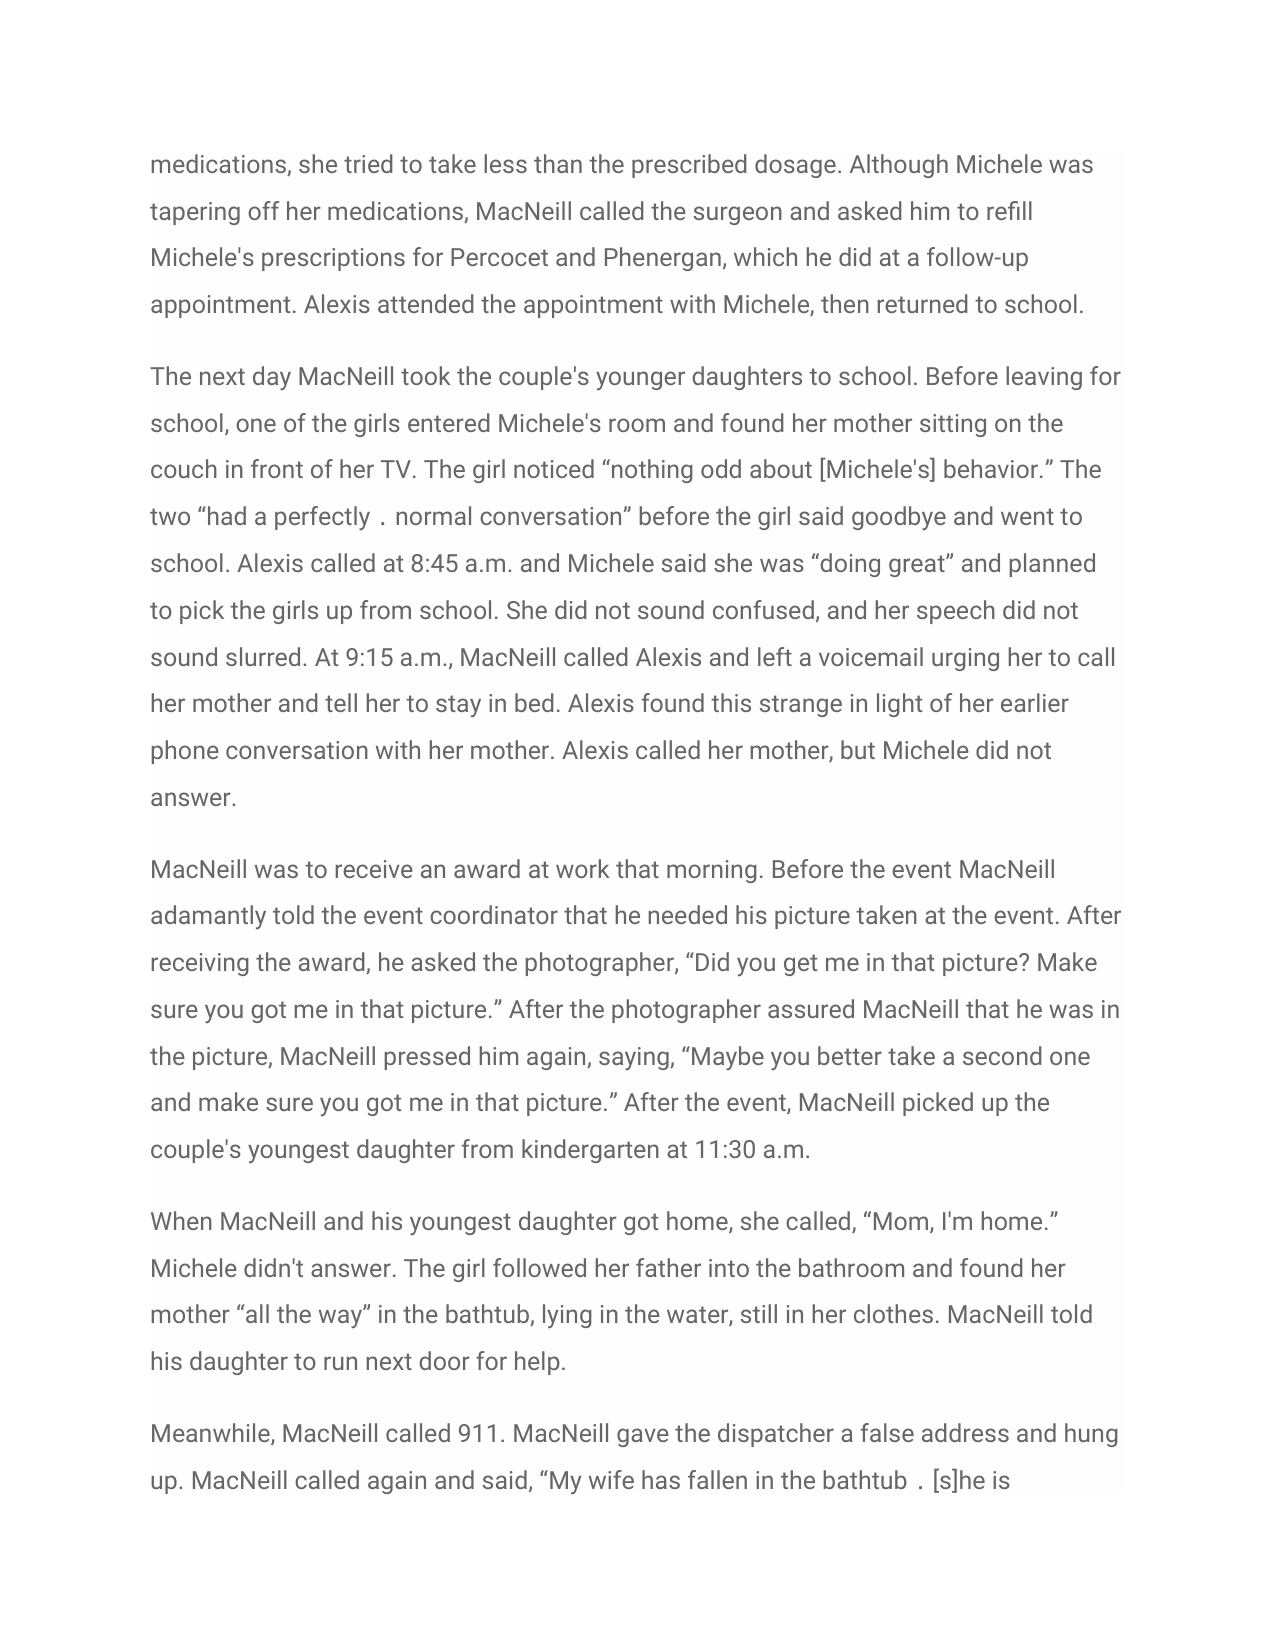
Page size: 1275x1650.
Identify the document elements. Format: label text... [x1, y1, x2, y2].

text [150, 1419, 1125, 1495]
text The next day MacNeill took the couple's younger daughters to school. Before leaving for school, one of the girls entered Michele's room and found her mother sitting on the couch in front of her TV. The girl noticed “nothing odd about [Michele's] behavior.” The two “had a perfectly ․ normal conversation” before the girl said goodbye and went to school. Alexis called at 8:45 a.m. and Michele said she was “doing great” and planned to pick the girls up from school. She did not sound confused, and her speech did not sound slurred. At 9:15 a.m., MacNeill called Alexis and left a voicemail urging her to call her mother and tell her to stay in bed. Alexis found this strange in light of her earlier phone conversation with her mother. Alexis called her mother, but Michele did not answer. [150, 362, 1125, 812]
text When MacNeill and his youngest daughter got home, she called, “Mom, I'm home.” Michele didn't answer. The girl followed her father into the bathroom and found her mother “all the way” in the bathtub, lying in the water, still in her clothes. MacNeill told his daughter to run next door for help. [150, 1207, 1125, 1377]
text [150, 150, 1125, 319]
text MacNeill was to receive an award at work that morning. Before the event MacNeill adamantly told the event coordinator that he needed his picture taken at the event. After receiving the award, he asked the photographer, “Did you get me in that picture? Make sure you got me in that picture.” After the photographer assured MacNeill that he was in the picture, MacNeill pressed him again, saying, “Maybe you better take a second one and make sure you got me in that picture.” After the event, MacNeill picked up the couple's youngest daughter from kindergarten at 11:30 a.m. [150, 855, 1125, 1165]
